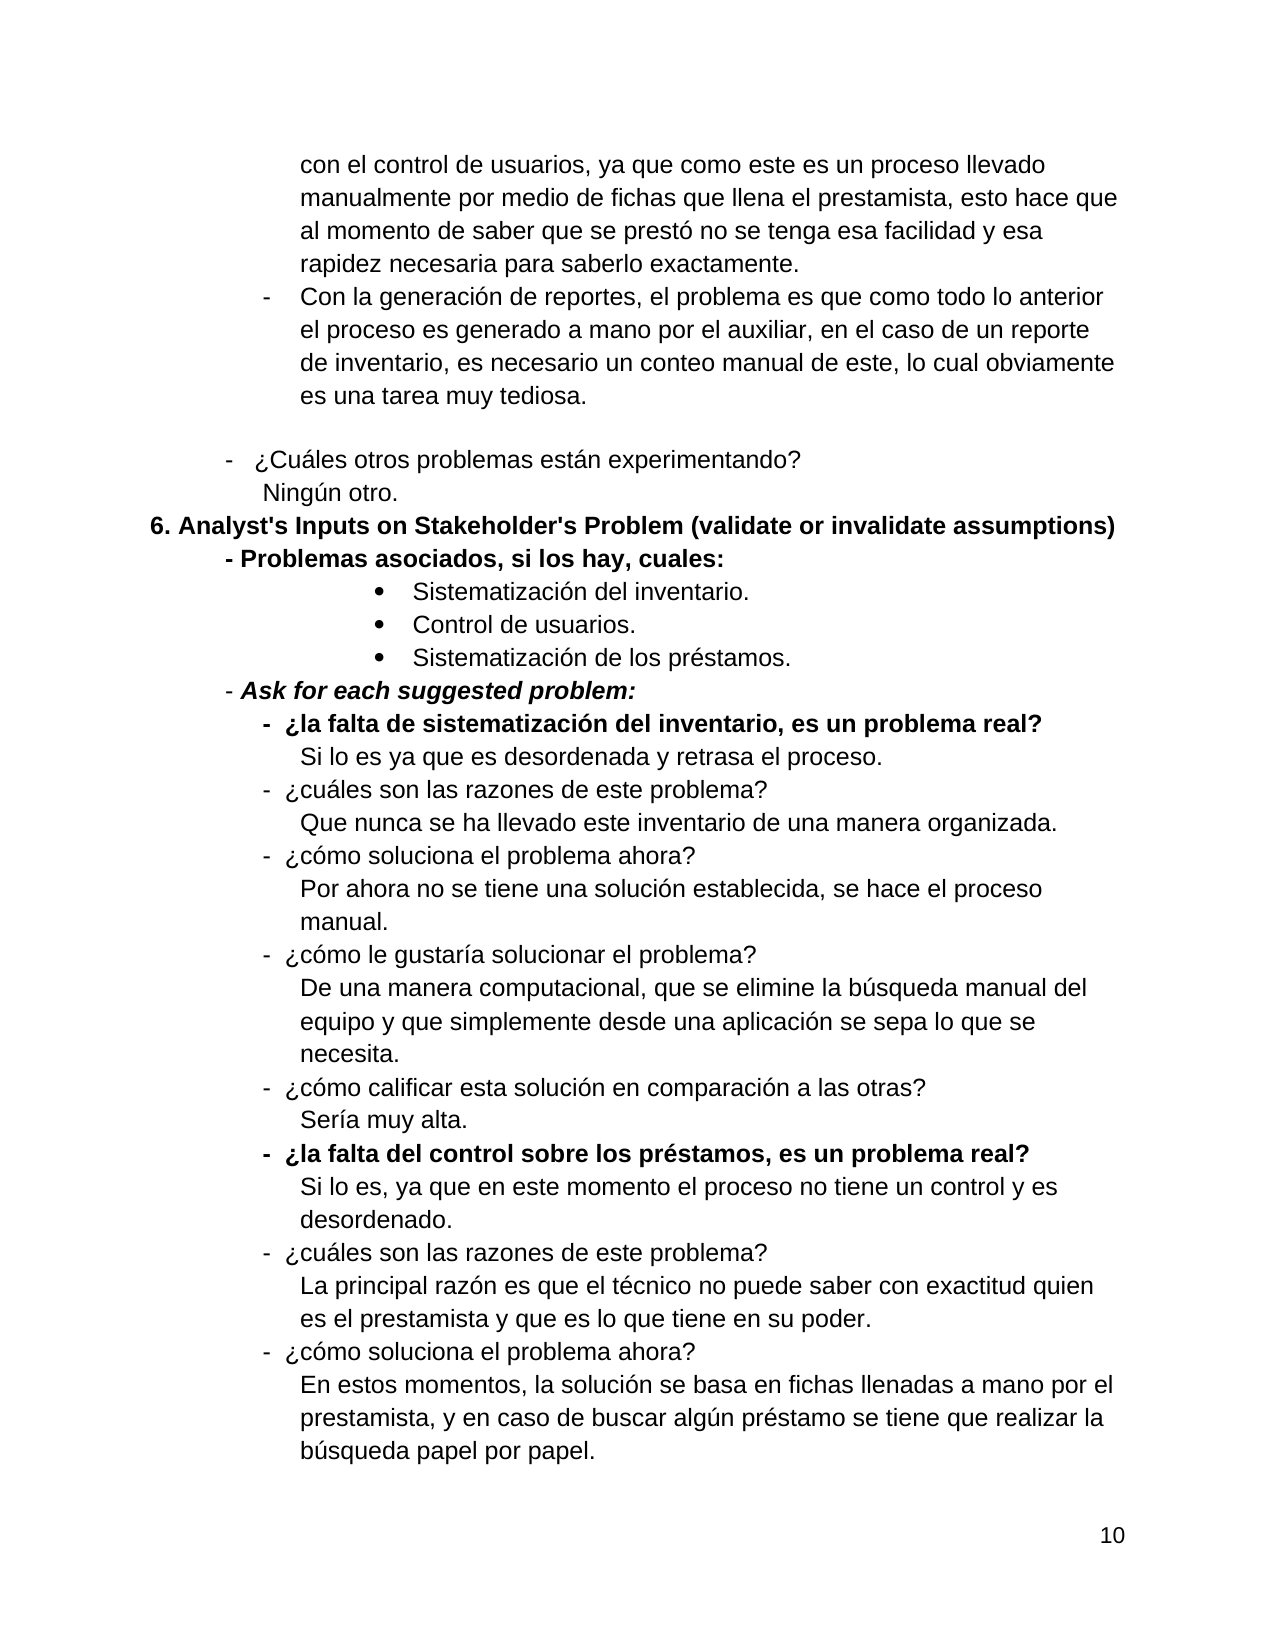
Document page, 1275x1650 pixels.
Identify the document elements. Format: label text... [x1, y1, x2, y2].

text - ¿cuáles son las razones de este problema? [262, 1238, 1125, 1266]
text De una manera computacional, que se elimine la búsqueda manual del equipo y que simplemente desde una aplicación se sepa lo que se necesita. [262, 973, 1125, 1068]
text - ¿cómo le gustaría solucionar el problema? [262, 940, 1125, 969]
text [262, 150, 1125, 278]
text Por ahora no se tiene una solución establecida, se hace el proceso manual. [262, 874, 1125, 936]
text - ¿cómo calificar esta solución en comparación a las otras? [262, 1072, 1125, 1101]
list Sistematización de los préstamos. [375, 643, 1125, 672]
text - ¿Cuáles otros problemas están experimentando? [225, 445, 1125, 473]
text - Con la generación de reportes, el problema es que como todo lo anterior el proceso es generado a mano por el auxiliar, en el caso de un reporte de inventario, es necesario un conteo manual de este, lo cual obviamente es una tarea muy tediosa. [262, 282, 1125, 410]
text - ¿cuáles son las razones de este problema? [262, 775, 1125, 804]
text Si lo es, ya que en este momento el proceso no tiene un control y es desordenado. [262, 1172, 1125, 1233]
text - Ask for each suggested problem: [225, 676, 1125, 705]
text - Problemas asociados, si los hay, cuales: [225, 544, 1125, 573]
text - ¿la falta de sistematización del inventario, es un problema real? [262, 709, 1125, 738]
text En estos momentos, la solución se basa en fichas llenadas a mano por el prestamista, y en caso de buscar algún préstamo se tiene que realizar la búsqueda papel por papel. [262, 1370, 1125, 1464]
text - ¿cómo soluciona el problema ahora? [262, 1337, 1125, 1365]
text Que nunca se ha llevado este inventario de una manera organizada. [262, 808, 1125, 837]
text Ningún otro. [225, 478, 1125, 507]
list Sistematización del inventario. [375, 577, 1125, 606]
text - ¿la falta del control sobre los préstamos, es un problema real? [262, 1138, 1125, 1167]
text La principal razón es que el técnico no puede saber con exactitud quien es el prestamista y que es lo que tiene en su poder. [262, 1271, 1125, 1332]
text - ¿cómo soluciona el problema ahora? [262, 841, 1125, 870]
list Control de usuarios. [375, 610, 1125, 639]
text 6. Analyst's Inputs on Stakeholder's Problem (validate or invalidate assumptions) [150, 511, 1125, 539]
text Si lo es ya que es desordenada y retrasa el proceso. [150, 742, 1125, 771]
text Sería muy alta. [262, 1106, 1125, 1134]
